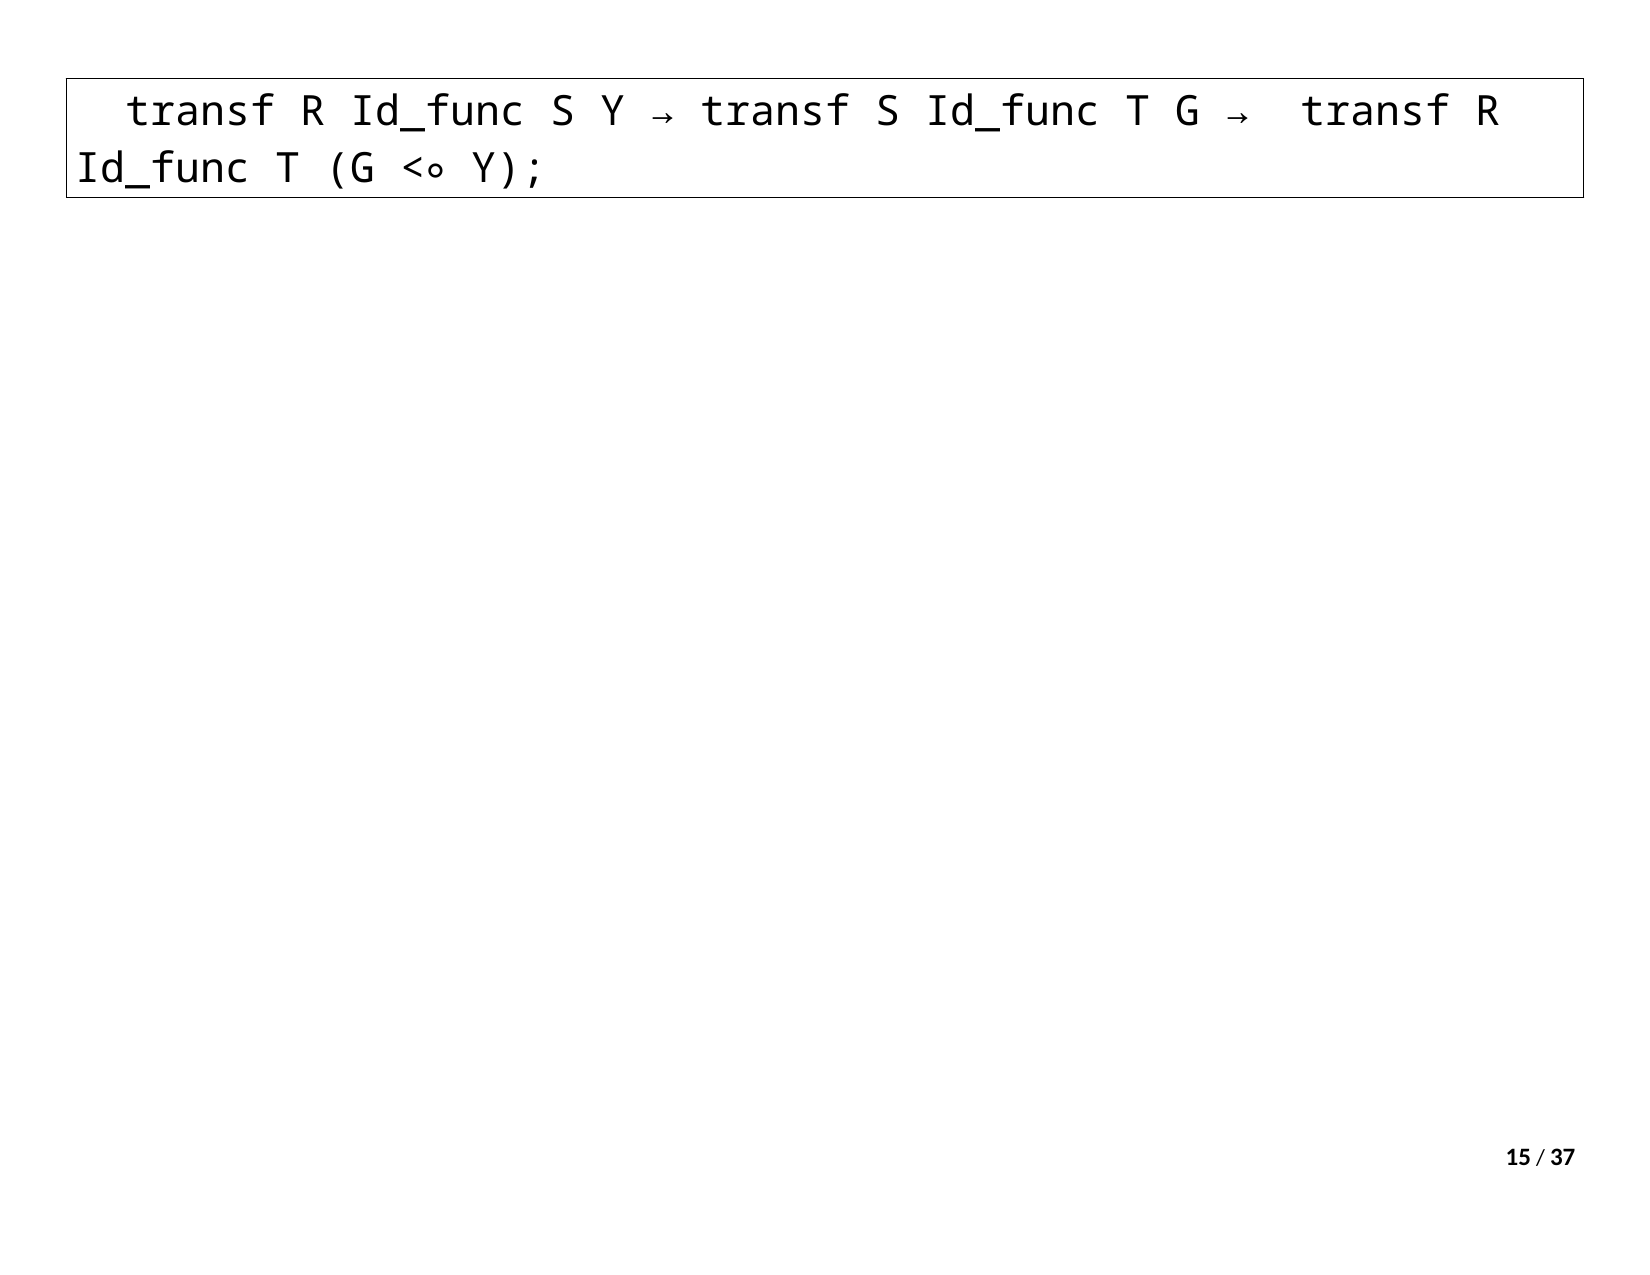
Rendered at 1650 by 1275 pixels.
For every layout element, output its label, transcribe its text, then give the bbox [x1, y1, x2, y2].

text transf R Id_func S Y → transf S Id_func T G → transf R Id_func T (G <∘ Y); [67, 79, 1583, 197]
